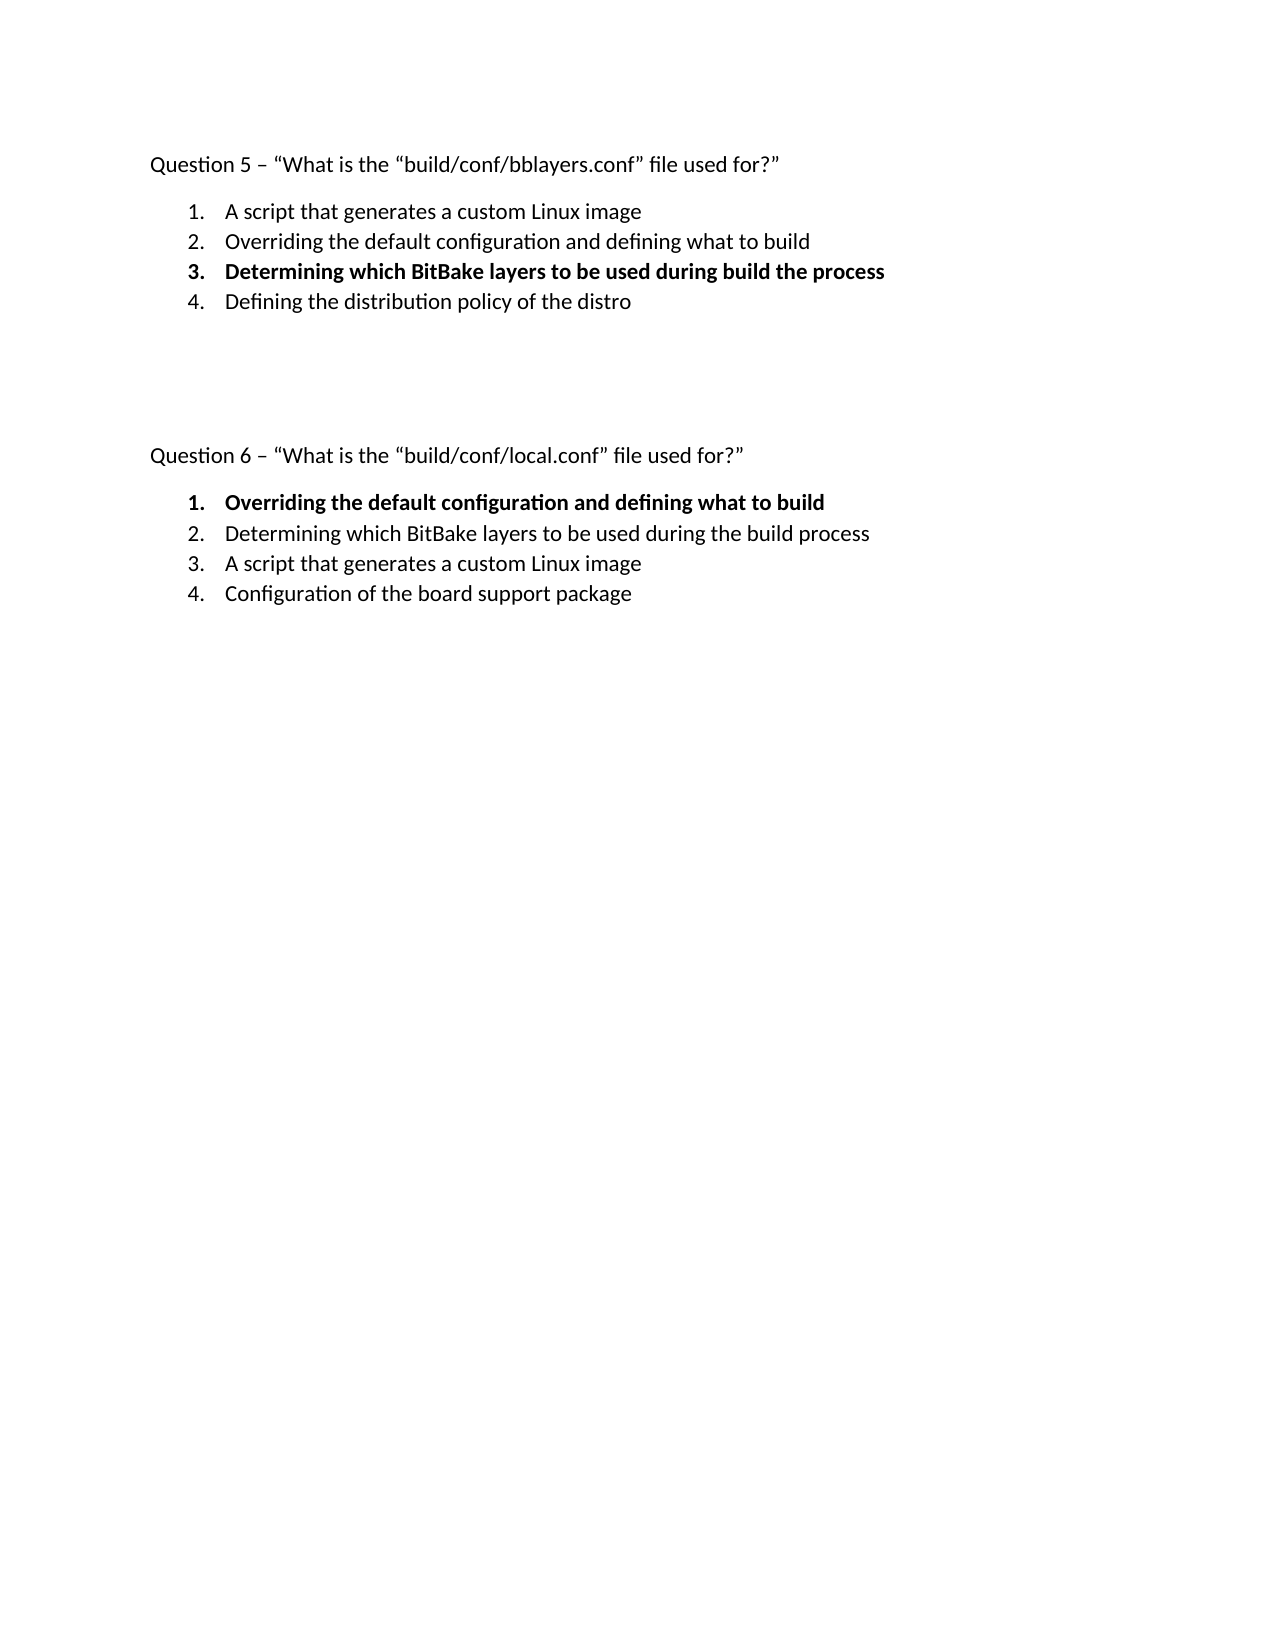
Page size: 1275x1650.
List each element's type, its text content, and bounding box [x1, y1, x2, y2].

list Configuration of the board support package [187, 579, 1125, 607]
list Determining which BitBake layers to be used during build the process [187, 257, 1125, 285]
list Overriding the default configuration and defining what to build [187, 488, 1125, 517]
text Question 5 – “What is the “build/conf/bblayers.conf” file used for?” [150, 150, 1125, 178]
list A script that generates a custom Linux image [187, 197, 1125, 225]
list Determining which BitBake layers to be used during the build process [187, 519, 1125, 547]
list A script that generates a custom Linux image [187, 549, 1125, 577]
text Question 6 – “What is the “build/conf/local.conf” file used for?” [150, 442, 1125, 470]
list Defining the distribution policy of the distro [187, 287, 1125, 316]
list Overriding the default configuration and defining what to build [187, 227, 1125, 255]
